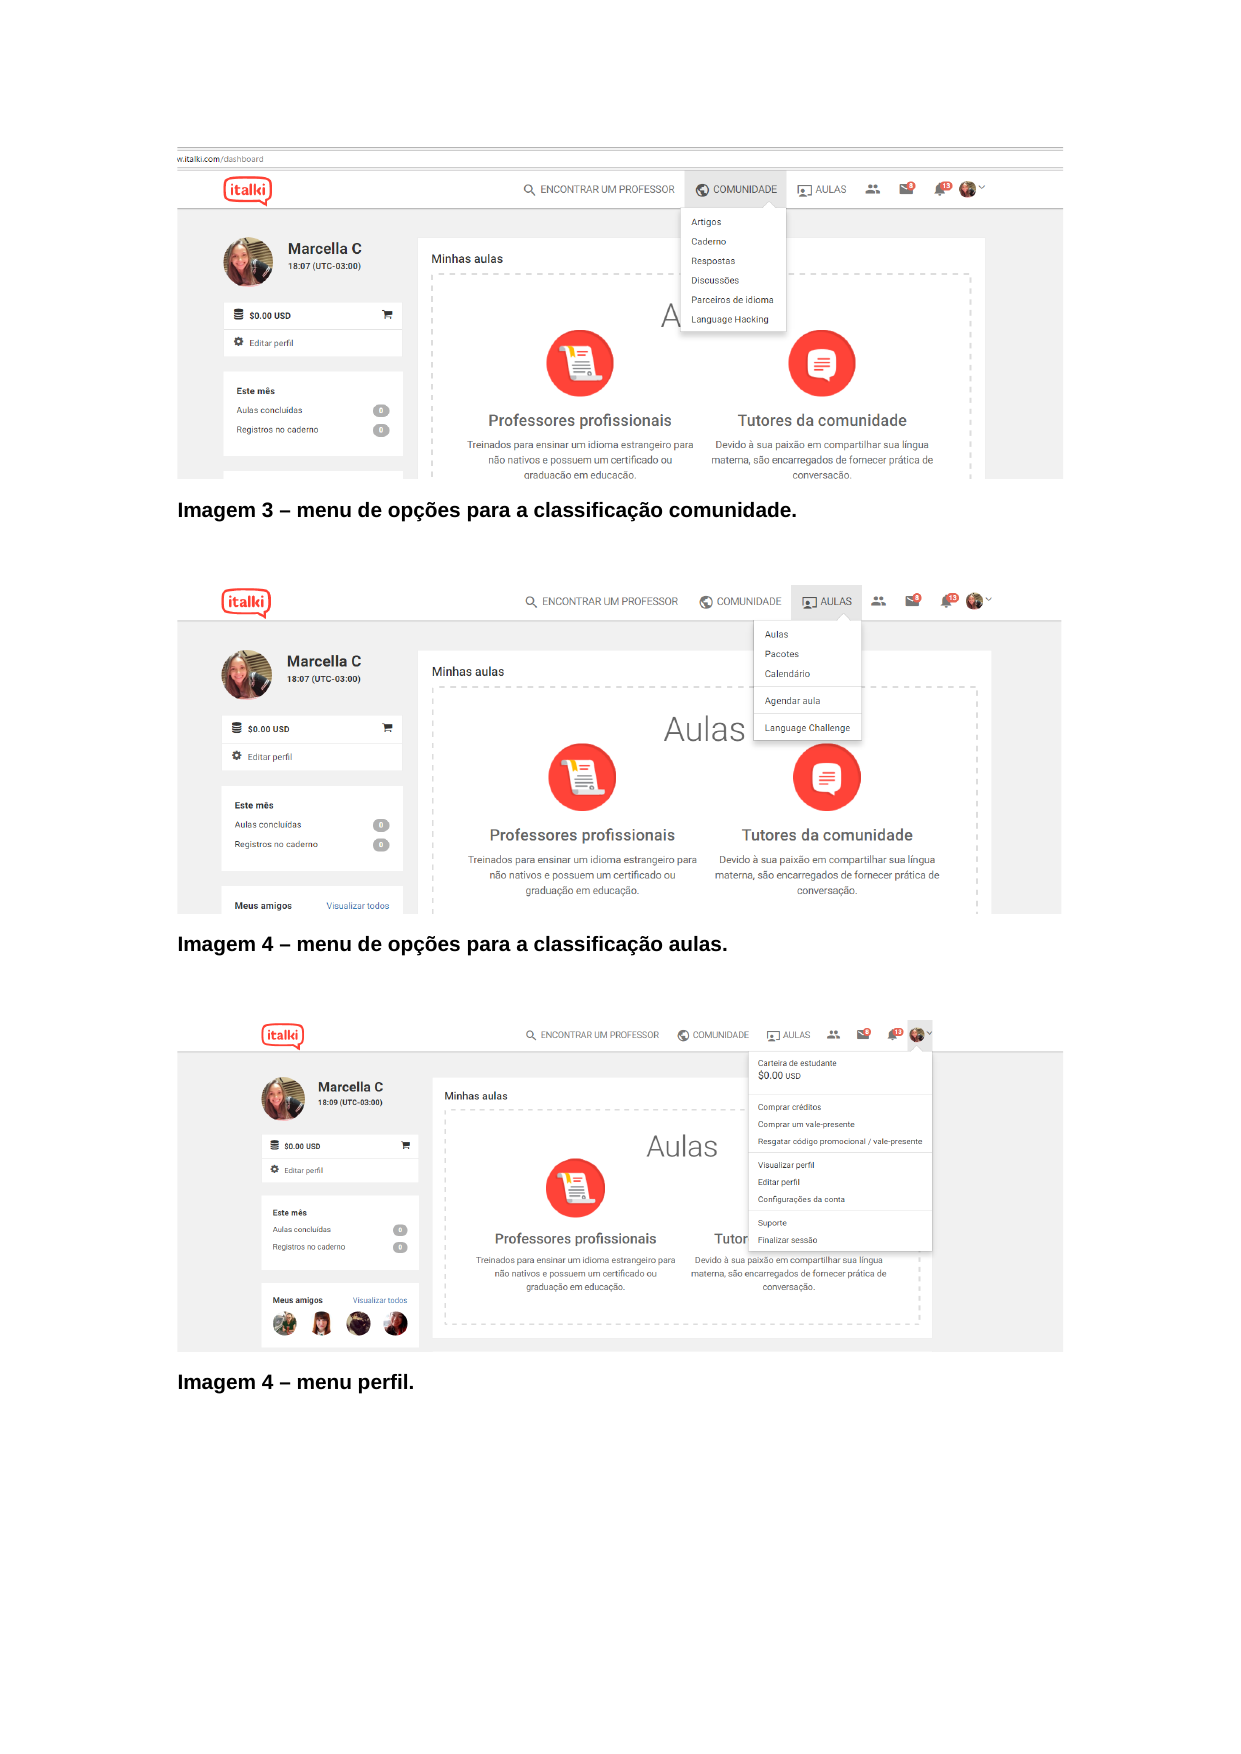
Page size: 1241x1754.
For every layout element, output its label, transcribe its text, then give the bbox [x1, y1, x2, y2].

picture [177, 585, 1062, 914]
text Imagem 3 – menu de opções para a classificação comunidade. [177, 498, 1063, 522]
text Imagem 4 – menu perfil. [177, 1370, 1063, 1394]
picture [177, 1020, 1064, 1352]
picture [177, 147, 1064, 479]
text Imagem 4 – menu de opções para a classificação aulas. [177, 932, 1063, 956]
